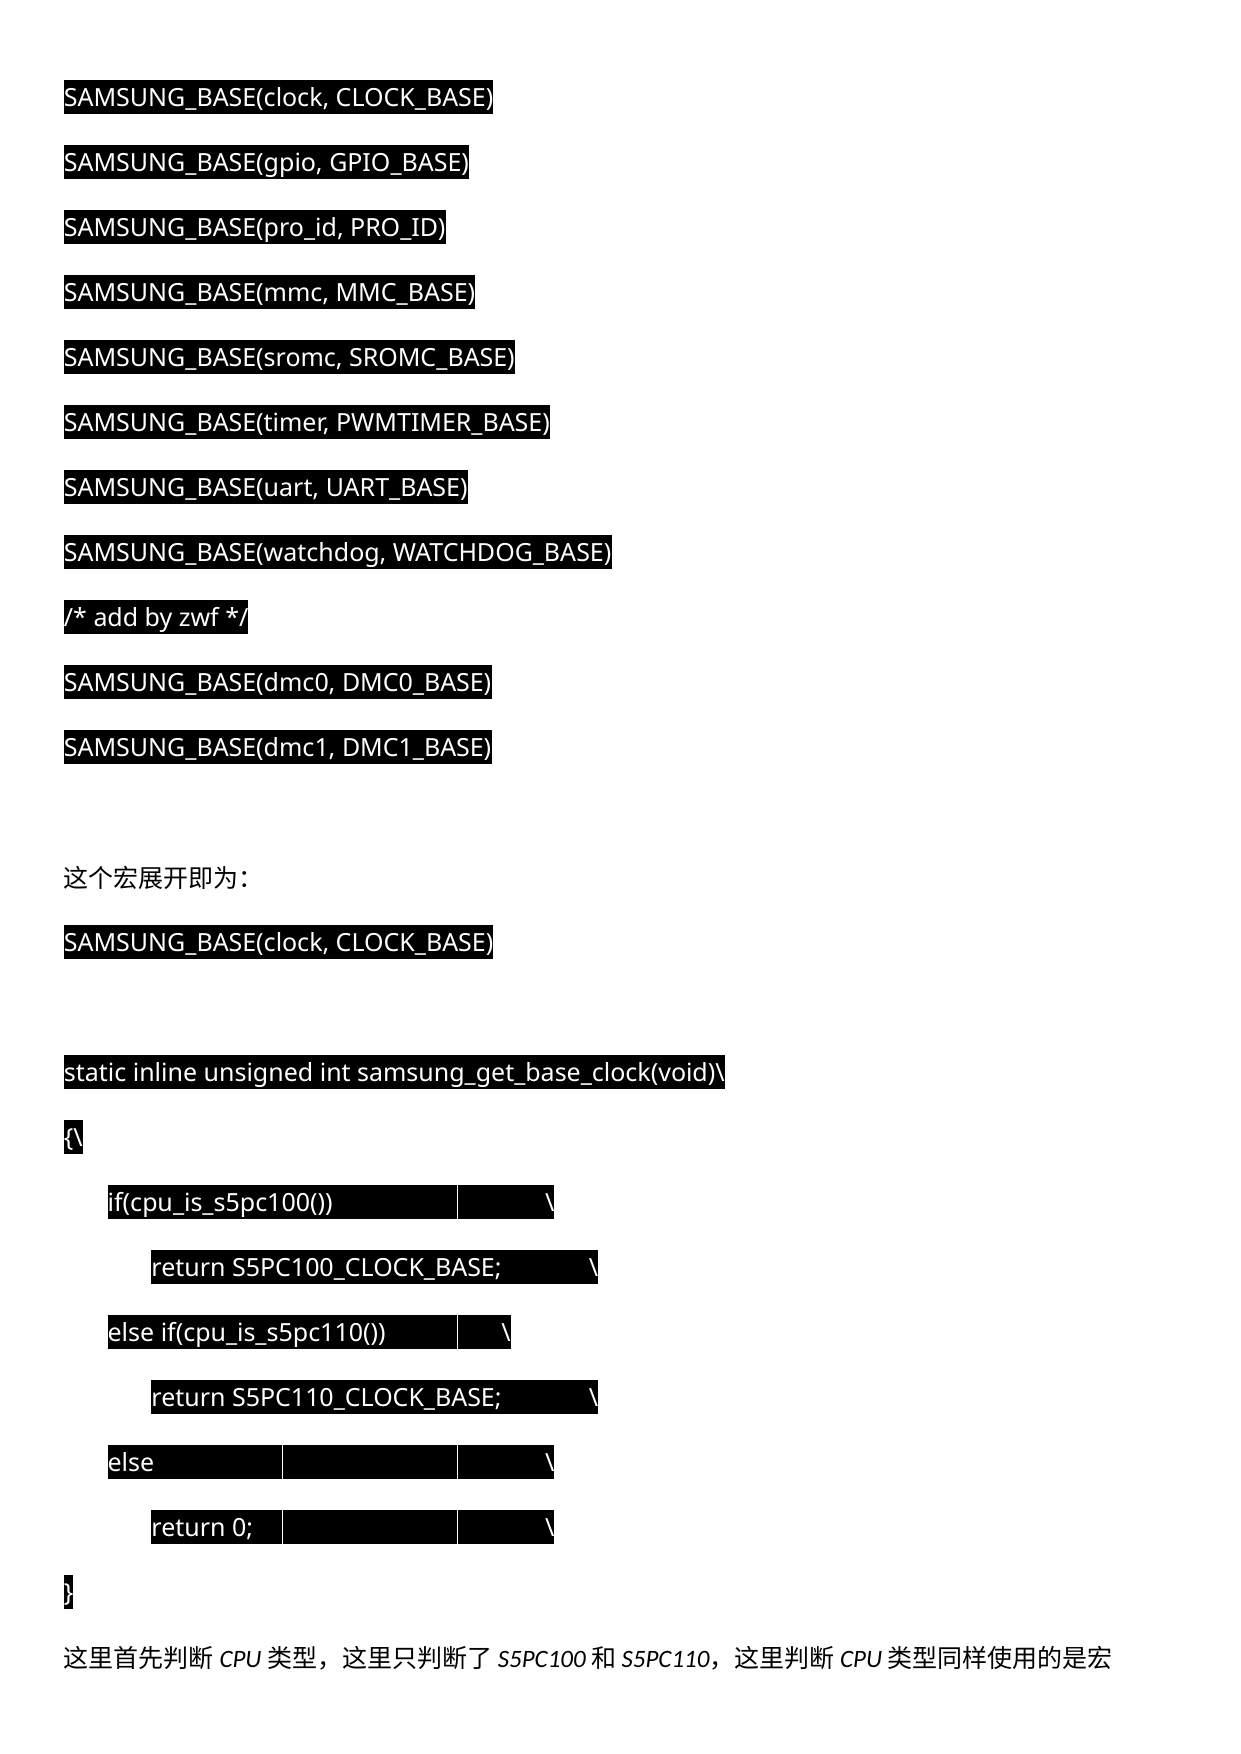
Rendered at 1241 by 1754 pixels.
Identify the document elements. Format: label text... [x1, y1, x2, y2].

list SAMSUNG_BASE(clock, CLOCK_BASE) [64, 64, 1176, 129]
list return 0; \ [107, 1494, 1176, 1559]
list SAMSUNG_BASE(timer, PWMTIMER_BASE) [64, 389, 1176, 454]
list SAMSUNG_BASE(sromc, SROMC_BASE) [64, 324, 1176, 389]
list 这个宏展开即为： [64, 844, 1176, 909]
list SAMSUNG_BASE(dmc1, DMC1_BASE) [64, 714, 1176, 779]
list SAMSUNG_BASE(gpio, GPIO_BASE) [64, 129, 1176, 194]
list 这里首先判断 CPU 类型，这里只判断了 S5PC100和 S5PC110，这里判断 CPU 类型同样使用的是宏 [64, 1624, 1176, 1689]
list SAMSUNG_BASE(clock, CLOCK_BASE) [64, 909, 1176, 974]
list SAMSUNG_BASE(watchdog, WATCHDOG_BASE) [64, 519, 1176, 584]
list static inline unsigned int samsung_get_base_clock(void)\ [64, 1039, 1176, 1104]
list else \ [64, 1429, 1176, 1494]
list SAMSUNG_BASE(pro_id, PRO_ID) [64, 194, 1176, 259]
list SAMSUNG_BASE(uart, UART_BASE) [64, 454, 1176, 519]
list /* add by zwf */ [64, 584, 1176, 649]
list else if(cpu_is_s5pc110()) \ [64, 1299, 1176, 1364]
list } [64, 1559, 1176, 1624]
list if(cpu_is_s5pc100()) \ [64, 1169, 1176, 1234]
list return S5PC100_CLOCK_BASE; \ [107, 1234, 1176, 1299]
list return S5PC110_CLOCK_BASE; \ [107, 1364, 1176, 1429]
list {\ [64, 1104, 1176, 1169]
list SAMSUNG_BASE(dmc0, DMC0_BASE) [64, 649, 1176, 714]
list SAMSUNG_BASE(mmc, MMC_BASE) [64, 259, 1176, 324]
